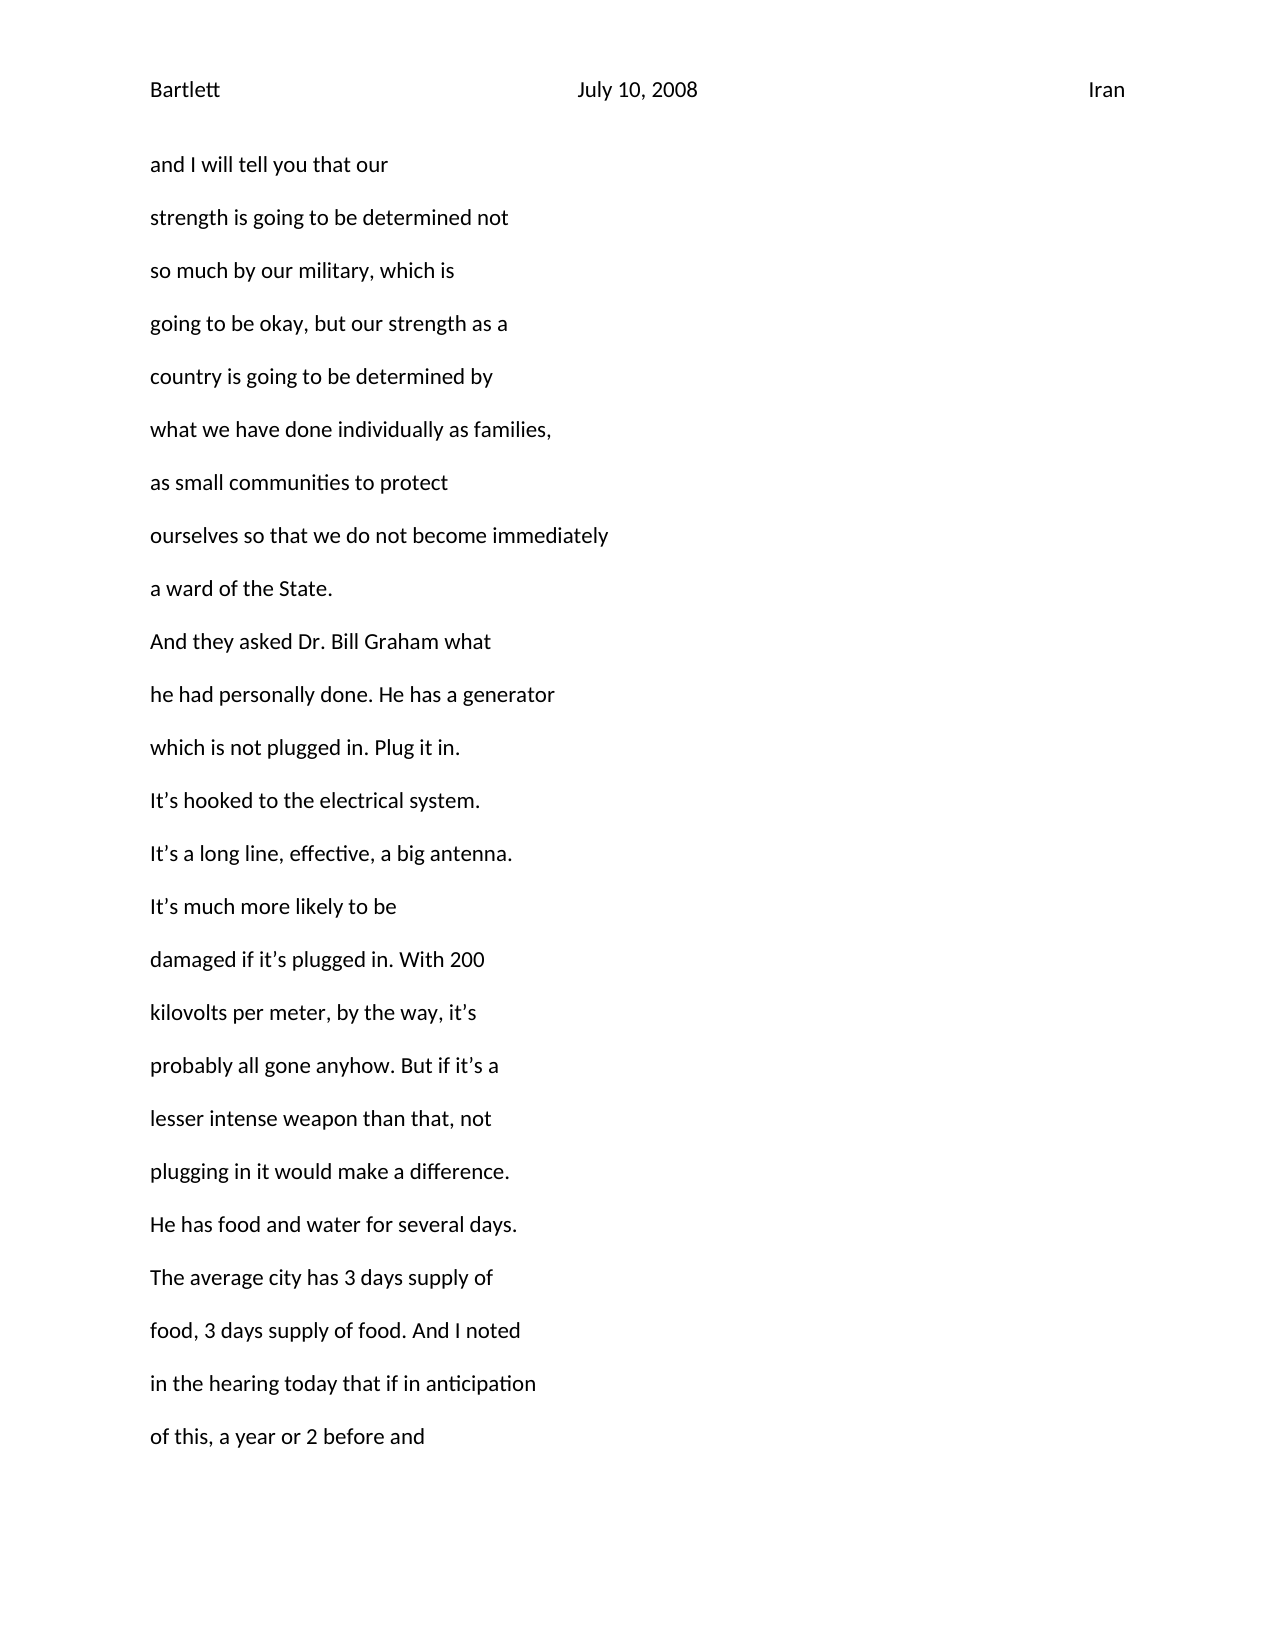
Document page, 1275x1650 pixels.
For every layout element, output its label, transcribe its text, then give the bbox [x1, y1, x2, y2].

text He has food and water for several days. [150, 1210, 1125, 1238]
text ourselves so that we do not become immediately [150, 521, 1125, 549]
text It’s much more likely to be [150, 892, 1125, 920]
text country is going to be determined by [150, 362, 1125, 390]
text a ward of the State. [150, 574, 1125, 602]
text It’s hooked to the electrical system. [150, 786, 1125, 814]
text lesser intense weapon than that, not [150, 1104, 1125, 1132]
text damaged if it’s plugged in. With 200 [150, 945, 1125, 973]
text as small communities to protect [150, 468, 1125, 496]
text and I will tell you that our [150, 150, 1125, 178]
text of this, a year or 2 before and [150, 1422, 1125, 1451]
text kilovolts per meter, by the way, it’s [150, 998, 1125, 1026]
text in the hearing today that if in anticipation [150, 1369, 1125, 1397]
text food, 3 days supply of food. And I noted [150, 1316, 1125, 1344]
text which is not plugged in. Plug it in. [150, 733, 1125, 761]
text strength is going to be determined not [150, 203, 1125, 231]
text And they asked Dr. Bill Graham what [150, 627, 1125, 655]
text plugging in it would make a difference. [150, 1157, 1125, 1185]
text he had personally done. He has a generator [150, 680, 1125, 708]
text going to be okay, but our strength as a [150, 309, 1125, 337]
text The average city has 3 days supply of [150, 1263, 1125, 1291]
text so much by our military, which is [150, 256, 1125, 284]
text It’s a long line, effective, a big antenna. [150, 839, 1125, 867]
text probably all gone anyhow. But if it’s a [150, 1051, 1125, 1079]
text what we have done individually as families, [150, 415, 1125, 443]
